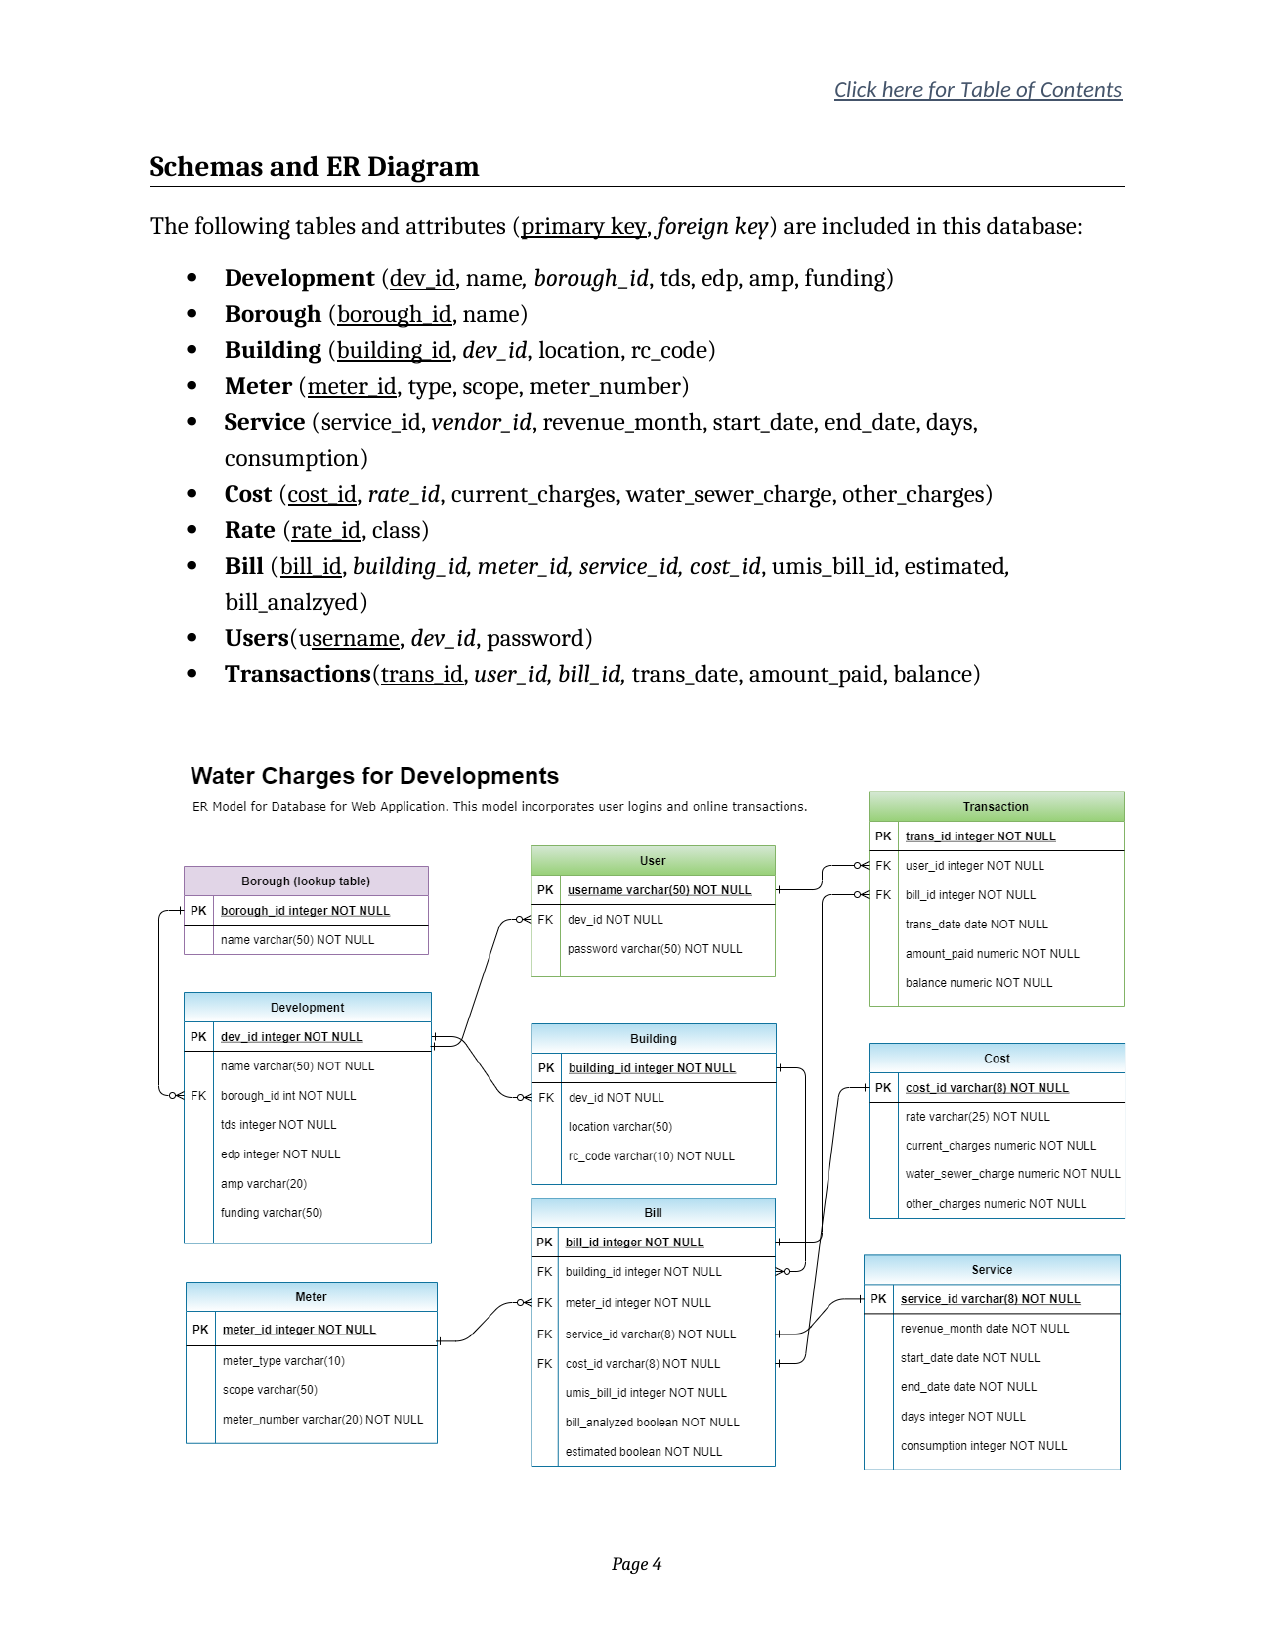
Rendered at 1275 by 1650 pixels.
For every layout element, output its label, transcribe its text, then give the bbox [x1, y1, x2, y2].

list Users(username, dev_id, password) [187, 624, 1125, 652]
list Building (building_id, dev_id, location, rc_code) [187, 336, 1125, 365]
list Bill (bill_id, building_id, meter_id, service_id, cost_id, umis_bill_id, estimated, bill_analzyed) [187, 552, 1125, 616]
list Meter (meter_id, type, scope, meter_number) [187, 372, 1125, 401]
list Cost (cost_id, rate_id, current_charges, water_sewer_charge, other_charges) [187, 480, 1125, 509]
list Service (service_id, vendor_id, revenue_month, start_date, end_date, days, consumption) [187, 408, 1125, 473]
list Transactions(trans_id, user_id, bill_id, trans_date, amount_paid, balance) [187, 659, 1125, 723]
picture [150, 747, 1125, 1470]
subtitle Schemas and ER Diagram [150, 150, 1125, 186]
list Rate (rate_id, class) [187, 516, 1125, 544]
text The following tables and attributes (primary key, foreign key) are included in this database: [150, 212, 1125, 240]
list Borough (borough_id, name) [187, 300, 1125, 329]
list Development (dev_id, name, borough_id, tds, edp, amp, funding) [187, 264, 1125, 293]
